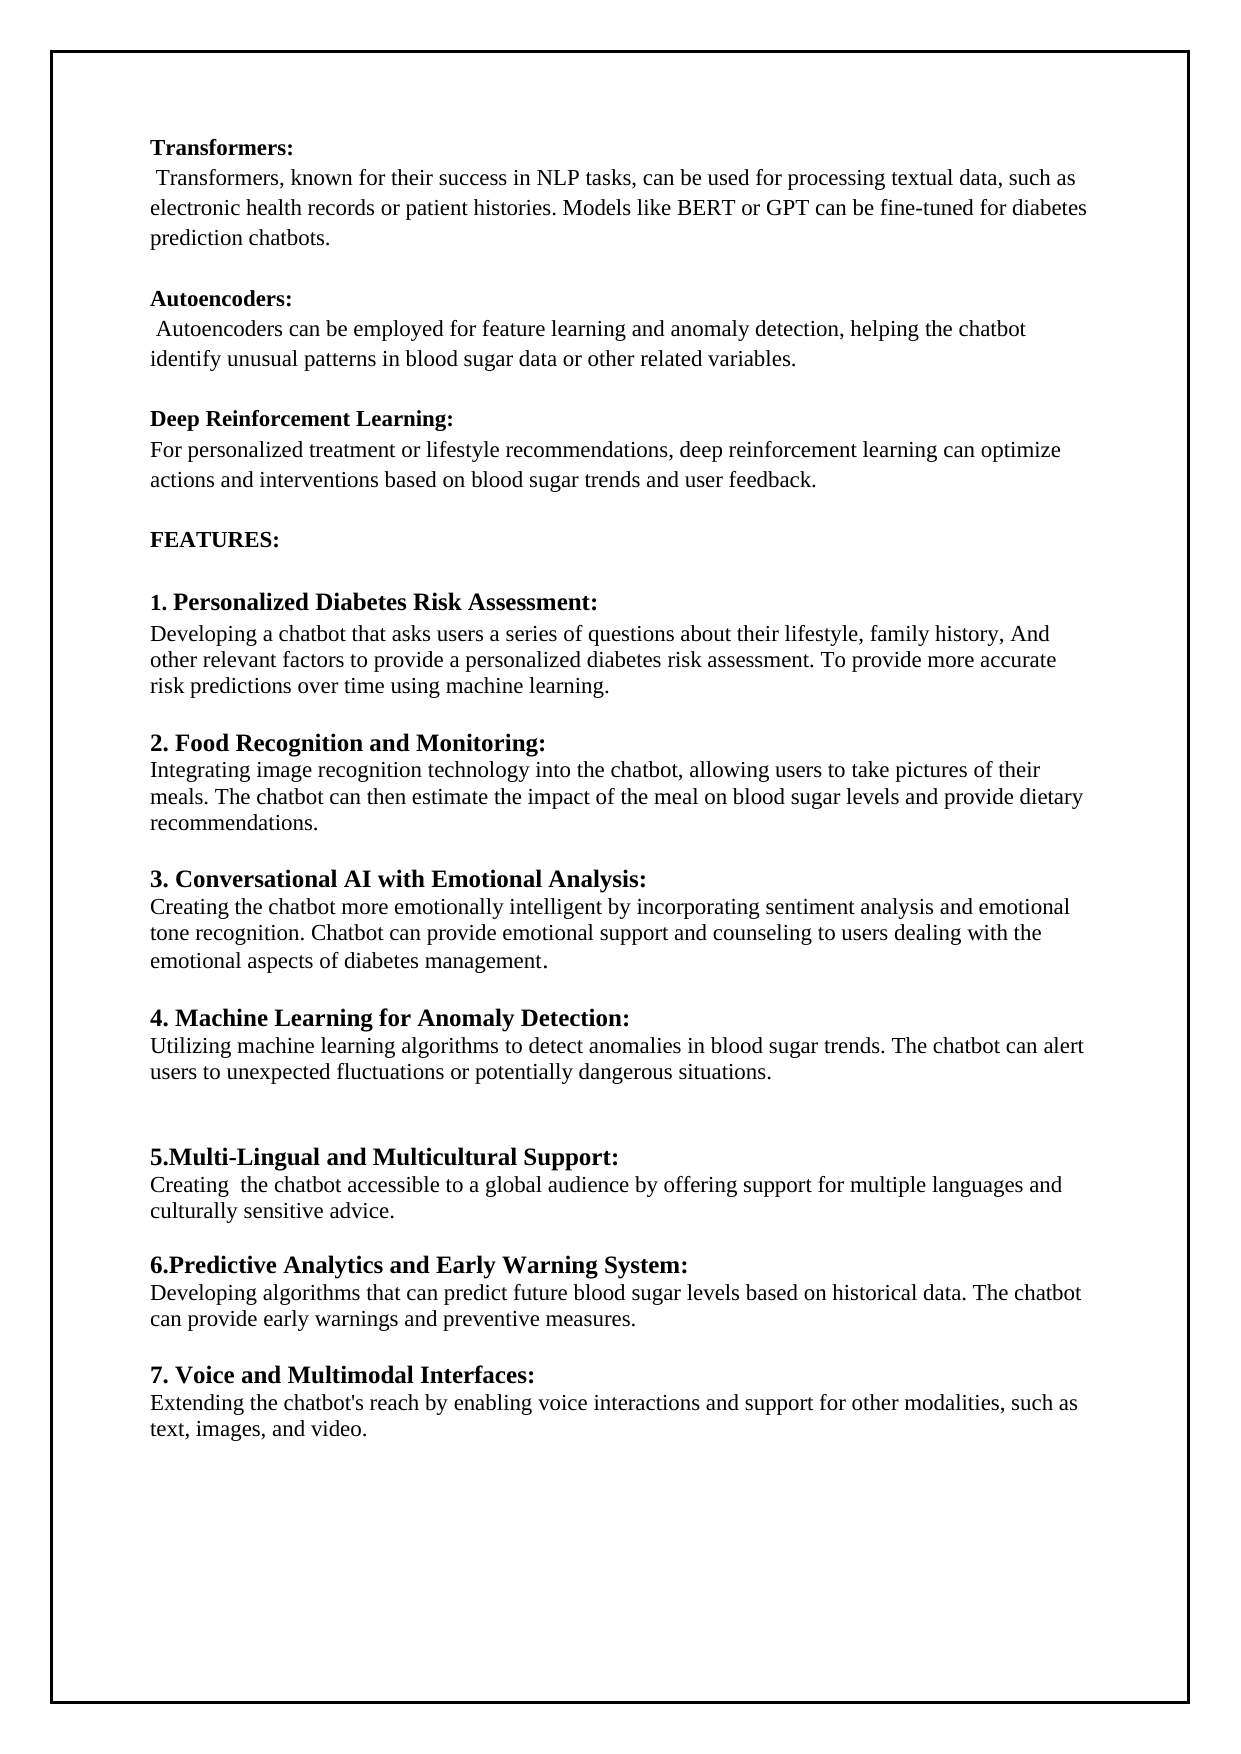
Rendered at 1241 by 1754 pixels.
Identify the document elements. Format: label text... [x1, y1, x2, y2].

text Transformers: [150, 134, 1090, 160]
text Deep Reinforcement Learning: [150, 406, 1090, 432]
text 1. Personalized Diabetes Risk Assessment: [150, 587, 1090, 616]
text 5.Multi-Lingual and Multicultural Support: [150, 1142, 1090, 1171]
text Creating the chatbot accessible to a global audience by offering support for multiple languages and culturally sensitive advice. [150, 1171, 1090, 1223]
text Transformers, known for their success in NLP tasks, can be used for processing textual data, such as electronic health records or patient histories. Models like BERT or GPT can be fine-tuned for diabetes prediction chatbots. [150, 164, 1090, 251]
text Extending the chatbot's reach by enabling voice interactions and support for other modalities, such as text, images, and video. [150, 1389, 1090, 1442]
text 6.Predictive Analytics and Early Warning System: [150, 1250, 1090, 1279]
text Creating the chatbot more emotionally intelligent by incorporating sentiment analysis and emotional tone recognition. Chatbot can provide emotional support and counseling to users dealing with the emotional aspects of diabetes management. [150, 893, 1090, 974]
text 4. Machine Learning for Anomaly Detection: [150, 1003, 1090, 1032]
text Developing a chatbot that asks users a series of questions about their lifestyle, family history, And other relevant factors to provide a personalized diabetes risk assessment. To provide more accurate risk predictions over time using machine learning. [150, 620, 1090, 699]
text 2. Food Recognition and Monitoring: [150, 728, 1090, 756]
text Utilizing machine learning algorithms to detect anomalies in blood sugar trends. The chatbot can alert users to unexpected fluctuations or potentially dangerous situations. [150, 1032, 1090, 1084]
text Autoencoders can be employed for feature learning and anomaly detection, helping the chatbot identify unusual patterns in blood sugar data or other related variables. [150, 315, 1090, 371]
text For personalized treatment or lifestyle recommendations, deep reinforcement learning can optimize actions and interventions based on blood sugar trends and user feedback. [150, 436, 1090, 492]
text Developing algorithms that can predict future blood sugar levels based on historical data. The chatbot can provide early warnings and preventive measures. [150, 1279, 1090, 1331]
text 3. Conversational AI with Emotional Analysis: [150, 864, 1090, 893]
text 7. Voice and Multimodal Interfaces: [150, 1360, 1090, 1389]
text FEATURES: [150, 526, 1090, 553]
text Integrating image recognition technology into the chatbot, allowing users to take pictures of their meals. The chatbot can then estimate the impact of the meal on blood sugar levels and provide dietary recommendations. [150, 756, 1090, 835]
text Autoencoders: [150, 285, 1090, 311]
